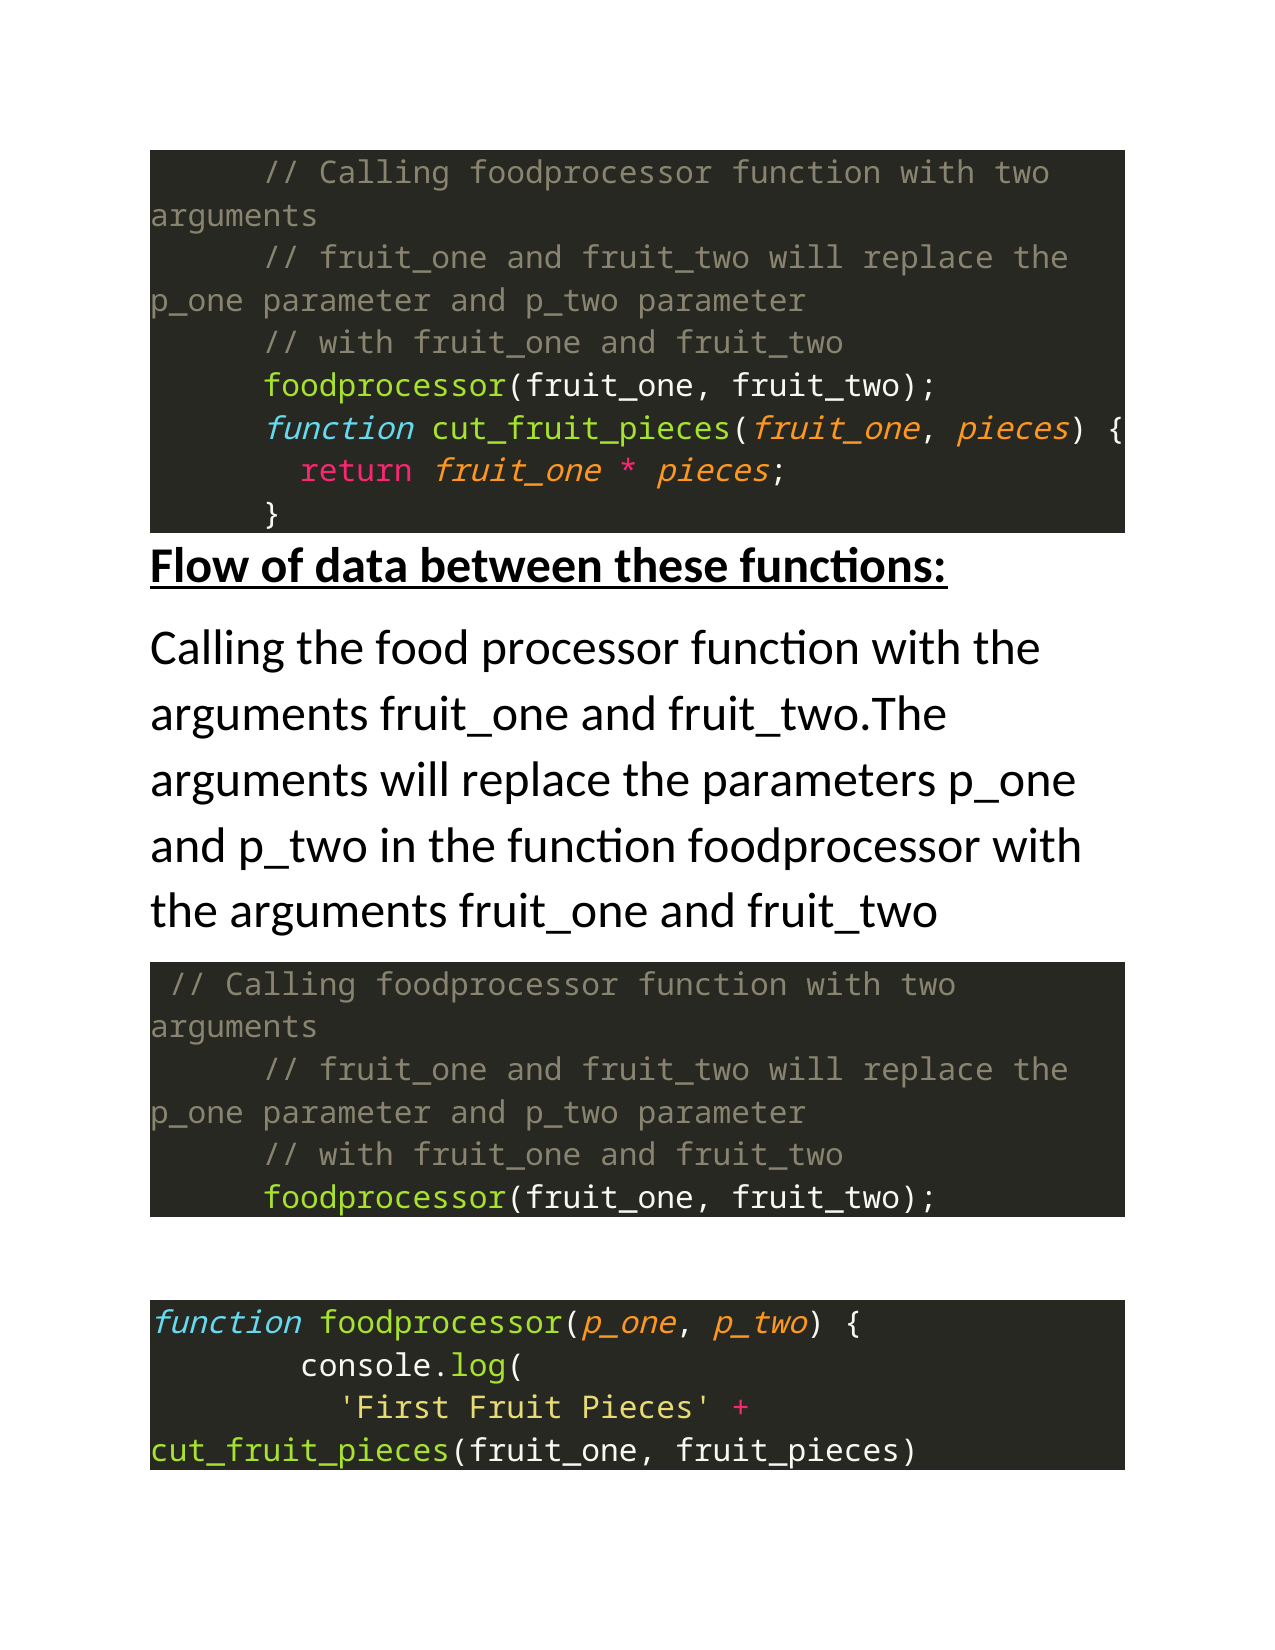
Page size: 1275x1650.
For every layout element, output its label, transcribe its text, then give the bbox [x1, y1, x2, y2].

text // with fruit_one and fruit_two [150, 320, 1125, 363]
text } [150, 491, 1125, 533]
text console.log( [150, 1342, 1125, 1385]
text Flow of data between these functions: [150, 533, 1125, 594]
text // Calling foodprocessor function with two arguments [150, 150, 1125, 235]
text 'First Fruit Pieces' + cut_fruit_pieces(fruit_one, fruit_pieces) [150, 1385, 1125, 1470]
text foodprocessor(fruit_one, fruit_two); [150, 1175, 1125, 1217]
text // Calling foodprocessor function with two arguments [150, 962, 1125, 1047]
text // fruit_one and fruit_two will replace the p_one parameter and p_two parameter [150, 1047, 1125, 1132]
text Calling the food processor function with the arguments fruit_one and fruit_two.The arguments will replace the parameters p_one and p_two in the function foodprocessor with the arguments fruit_one and fruit_two [150, 616, 1125, 940]
text return fruit_one * pieces; [150, 448, 1125, 491]
text function foodprocessor(p_one, p_two) { [150, 1300, 1125, 1342]
text function cut_fruit_pieces(fruit_one, pieces) { [150, 406, 1125, 448]
text foodprocessor(fruit_one, fruit_two); [150, 363, 1125, 406]
text // fruit_one and fruit_two will replace the p_one parameter and p_two parameter [150, 235, 1125, 320]
text // with fruit_one and fruit_two [150, 1132, 1125, 1175]
